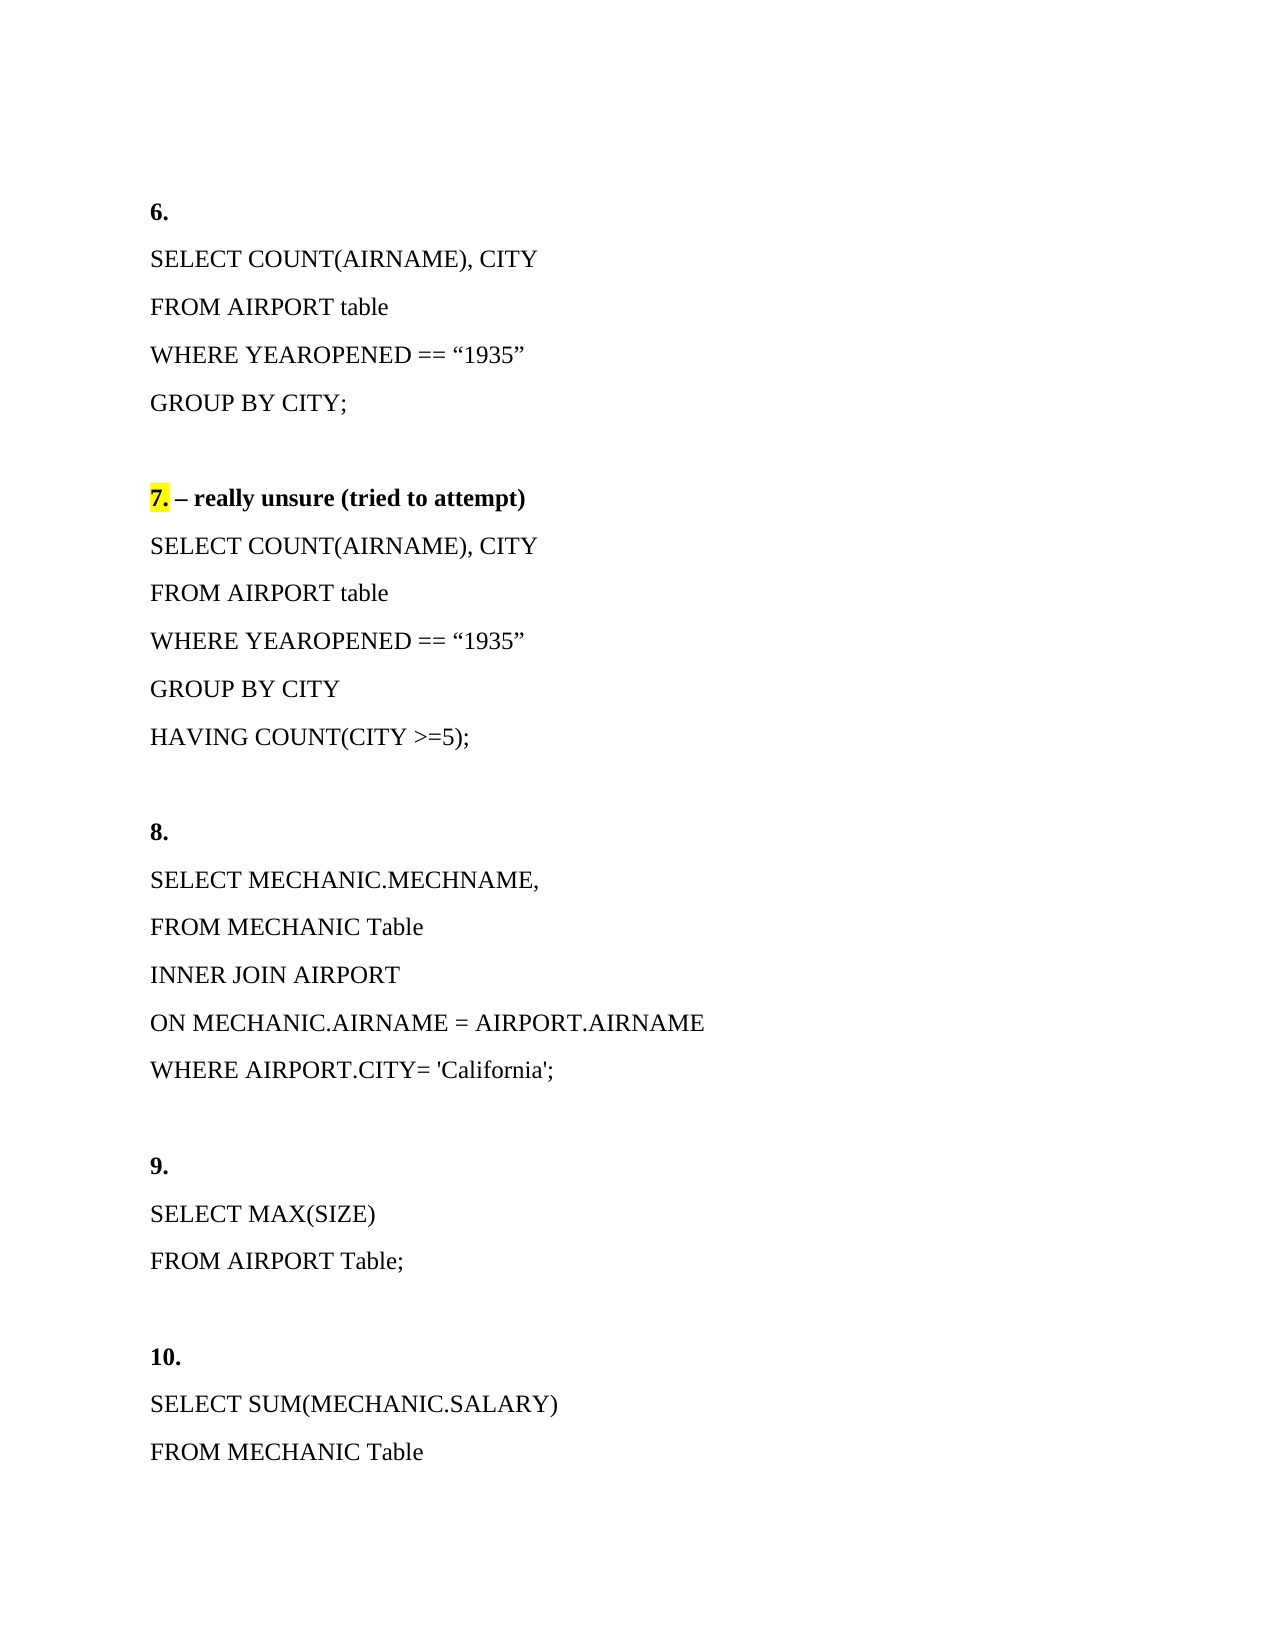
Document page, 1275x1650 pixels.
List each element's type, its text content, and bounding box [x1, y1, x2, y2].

text 6. [150, 197, 1125, 226]
text HAVING COUNT(CITY >=5); [150, 722, 1125, 750]
text FROM MECHANIC Table [150, 912, 1125, 941]
text FROM MECHANIC Table [150, 1437, 1125, 1466]
text ON MECHANIC.AIRNAME = AIRPORT.AIRNAME [150, 1008, 1125, 1037]
text GROUP BY CITY [150, 674, 1125, 703]
text SELECT MAX(SIZE) [150, 1199, 1125, 1227]
text FROM AIRPORT table [150, 292, 1125, 321]
text WHERE YEAROPENED == “1935” [150, 626, 1125, 655]
text SELECT MECHANIC.MECHNAME, [150, 865, 1125, 893]
text FROM AIRPORT table [150, 578, 1125, 607]
text 7. – really unsure (tried to attempt) [169, 483, 1125, 512]
text 9. [150, 1151, 1125, 1180]
text SELECT COUNT(AIRNAME), CITY [150, 244, 1125, 273]
text FROM AIRPORT Table; [150, 1246, 1125, 1275]
text INNER JOIN AIRPORT [150, 960, 1125, 989]
text GROUP BY CITY; [150, 388, 1125, 416]
text SELECT COUNT(AIRNAME), CITY [150, 531, 1125, 559]
text SELECT SUM(MECHANIC.SALARY) [150, 1389, 1125, 1418]
text WHERE YEAROPENED == “1935” [150, 340, 1125, 369]
text 8. [150, 817, 1125, 846]
text WHERE AIRPORT.CITY= 'California'; [150, 1056, 1125, 1084]
text 10. [150, 1342, 1125, 1371]
